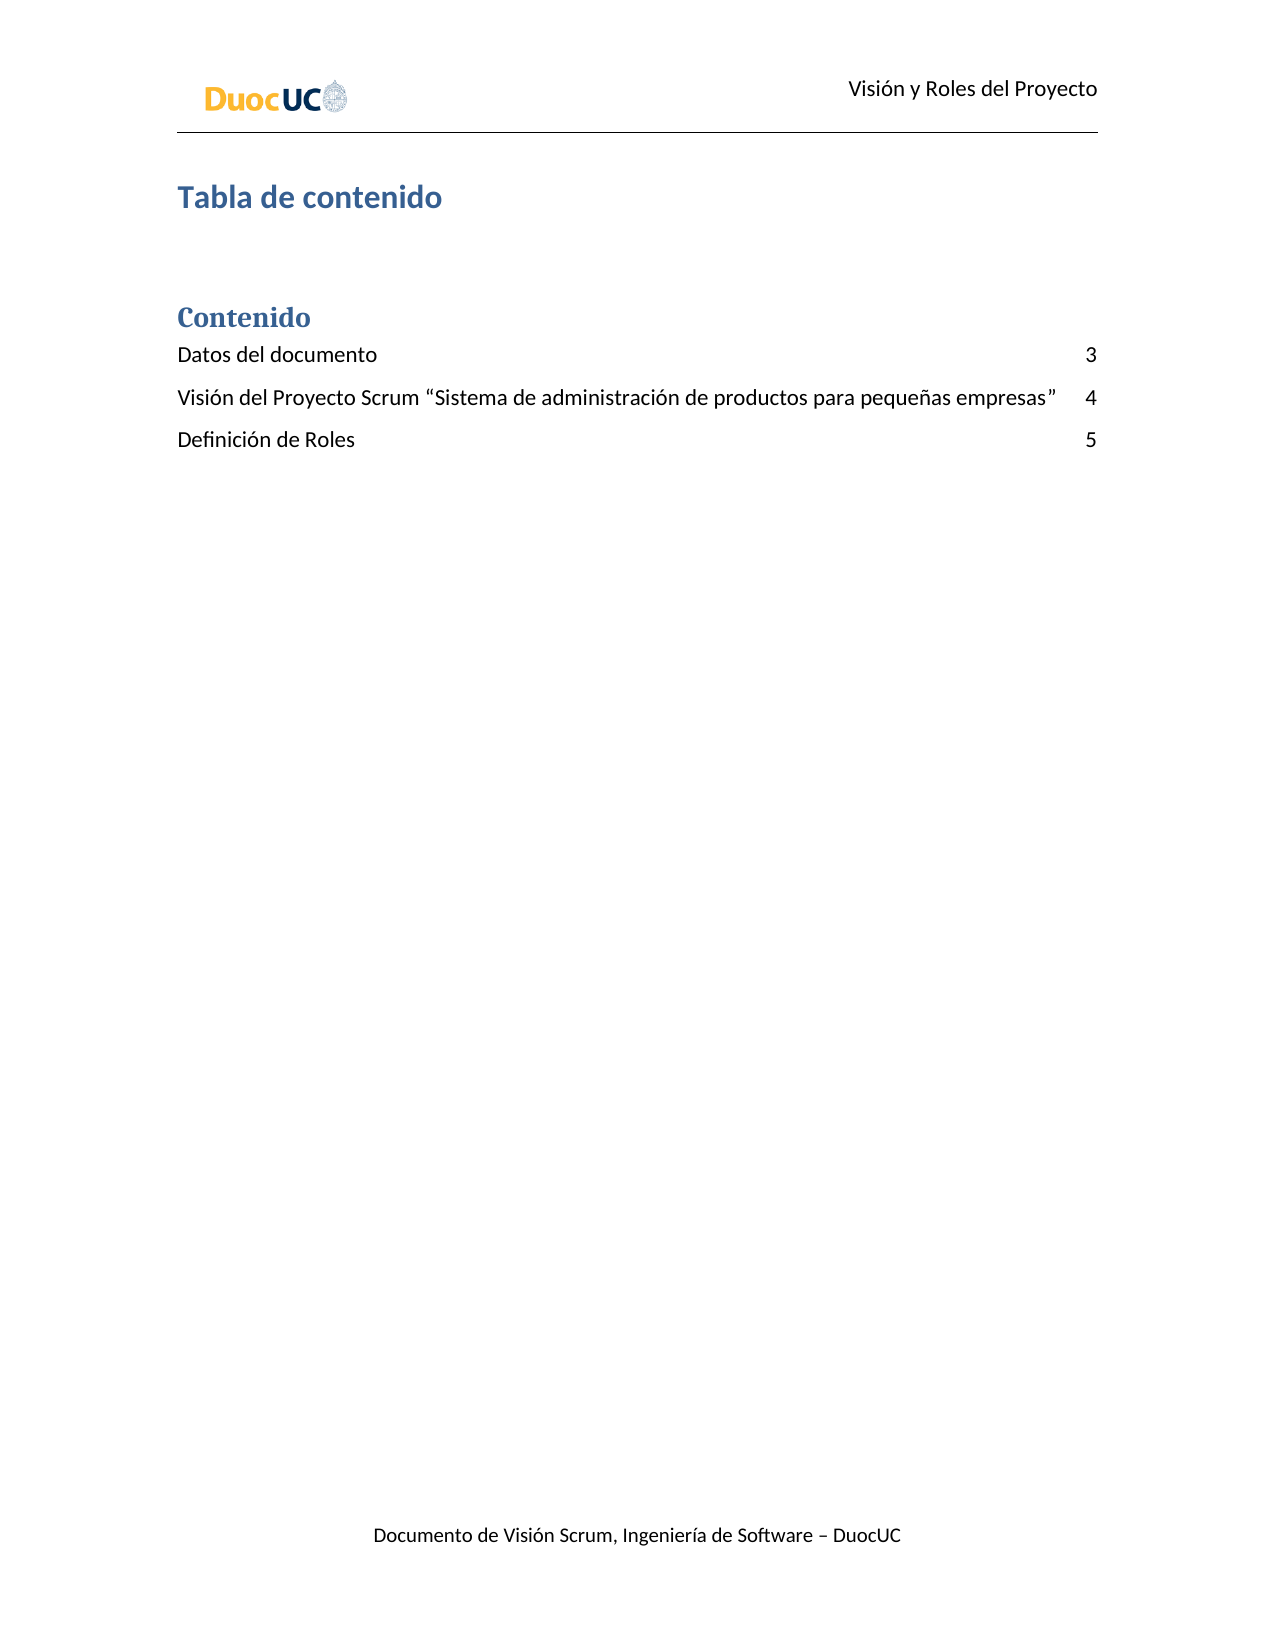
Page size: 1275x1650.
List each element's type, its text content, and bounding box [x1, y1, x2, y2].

text Tabla de contenido [177, 176, 1098, 216]
text Contenido [177, 301, 1098, 335]
picture [198, 76, 352, 115]
